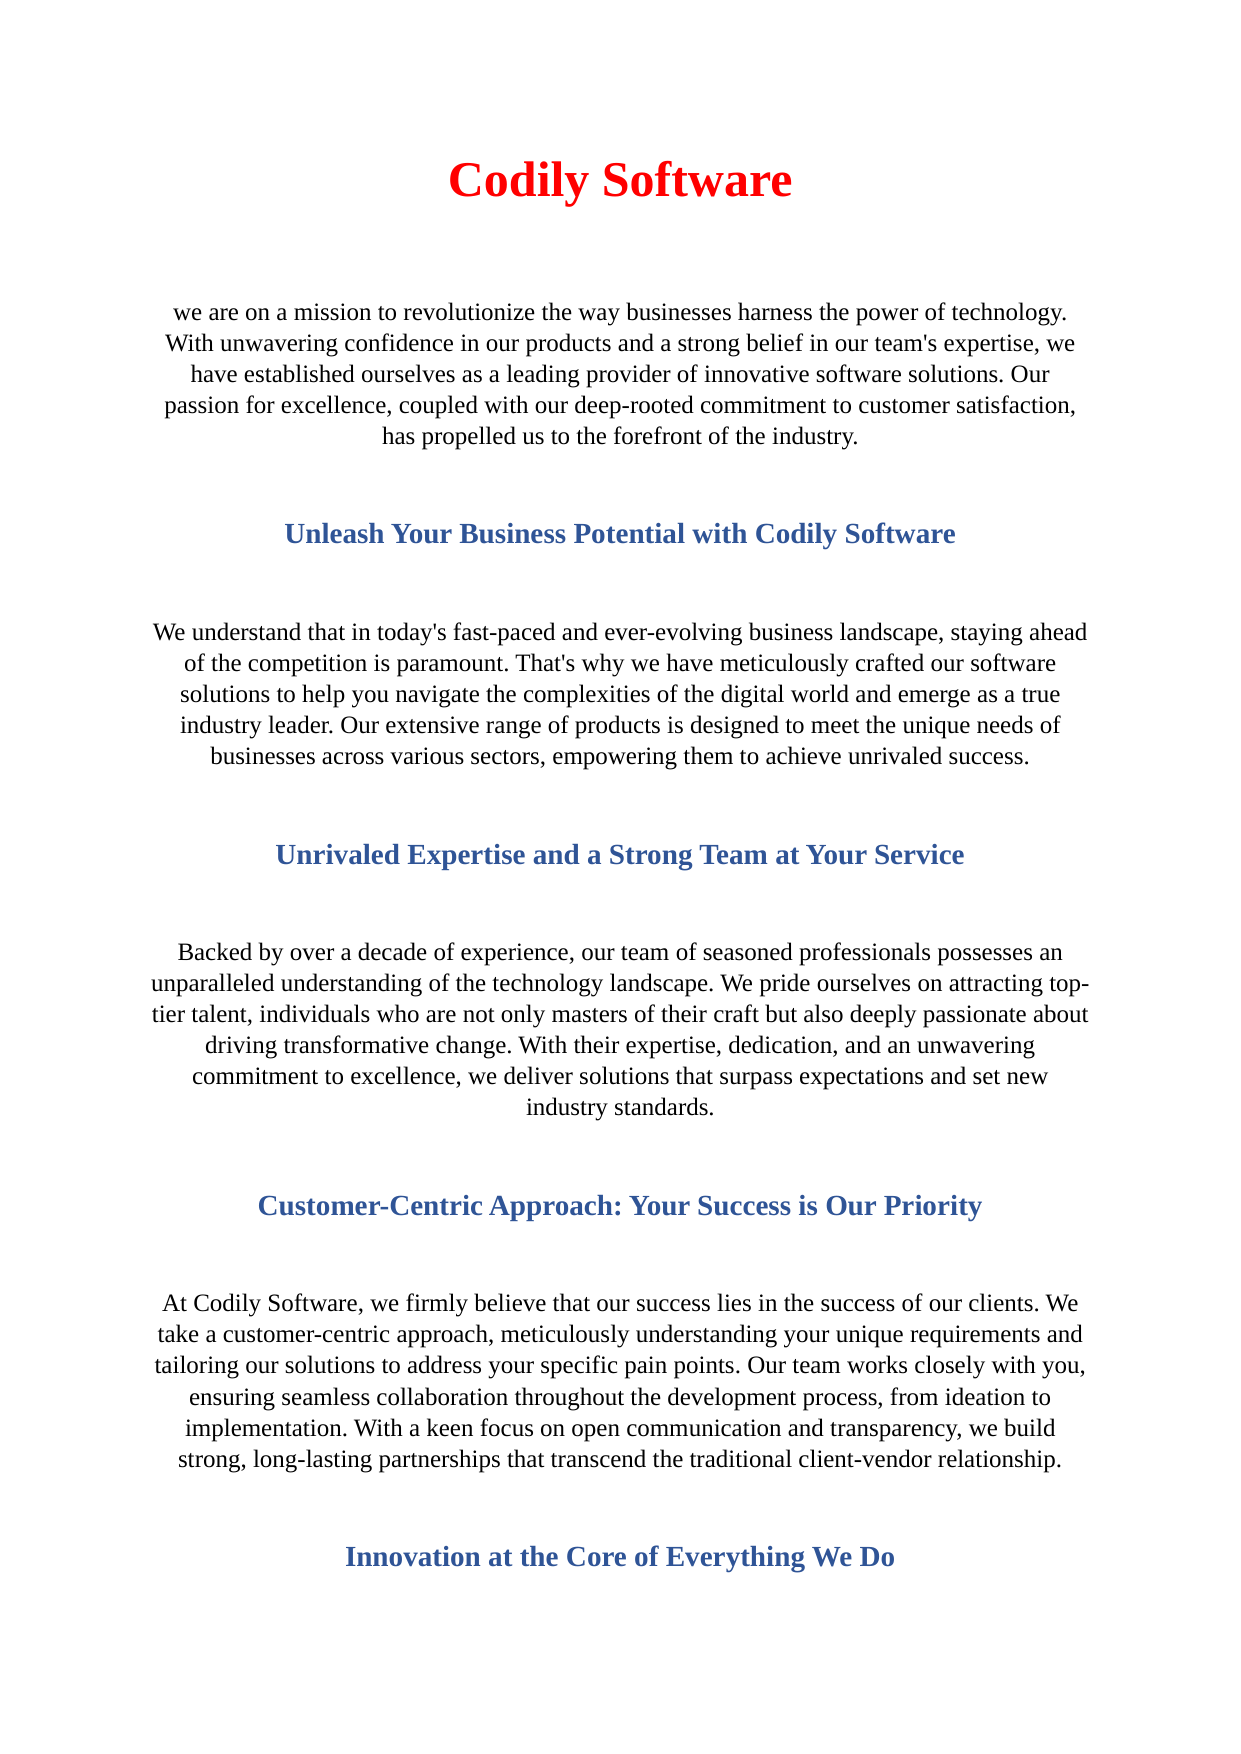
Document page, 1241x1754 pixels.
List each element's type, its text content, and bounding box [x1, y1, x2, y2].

text Unleash Your Business Potential with Codily Software [150, 517, 1090, 550]
text we are on a mission to revolutionize the way businesses harness the power of technology. With unwavering confidence in our products and a strong belief in our team's expertise, we have established ourselves as a leading provider of innovative software solutions. Our passion for excellence, coupled with our deep-rooted commitment to customer satisfaction, has propelled us to the forefront of the industry. [150, 297, 1090, 450]
text Codily Software [150, 150, 1090, 207]
text Customer-Centric Approach: Your Success is Our Priority [150, 1188, 1090, 1221]
text At Codily Software, we firmly believe that our success lies in the success of our clients. We take a customer-centric approach, meticulously understanding your unique requirements and tailoring our solutions to address your specific pain points. Our team works closely with you, ensuring seamless collaboration throughout the development process, from ideation to implementation. With a keen focus on open communication and transparency, we build strong, long-lasting partnerships that transcend the traditional client-vendor relationship. [150, 1288, 1090, 1472]
text Innovation at the Core of Everything We Do [150, 1539, 1090, 1573]
text Unrivaled Expertise and a Strong Team at Your Service [150, 837, 1090, 870]
text Backed by over a decade of experience, our team of seasoned professionals possesses an unparalleled understanding of the technology landscape. We pride ourselves on attracting top-tier talent, individuals who are not only masters of their craft but also deeply passionate about driving transformative change. With their expertise, dedication, and an unwavering commitment to excellence, we deliver solutions that surpass expectations and set new industry standards. [150, 937, 1090, 1121]
text We understand that in today's fast-paced and ever-evolving business landscape, staying ahead of the competition is paramount. That's why we have meticulously crafted our software solutions to help you navigate the complexities of the digital world and emerge as a true industry leader. Our extensive range of products is designed to meet the unique needs of businesses across various sectors, empowering them to achieve unrivaled success. [150, 617, 1090, 770]
